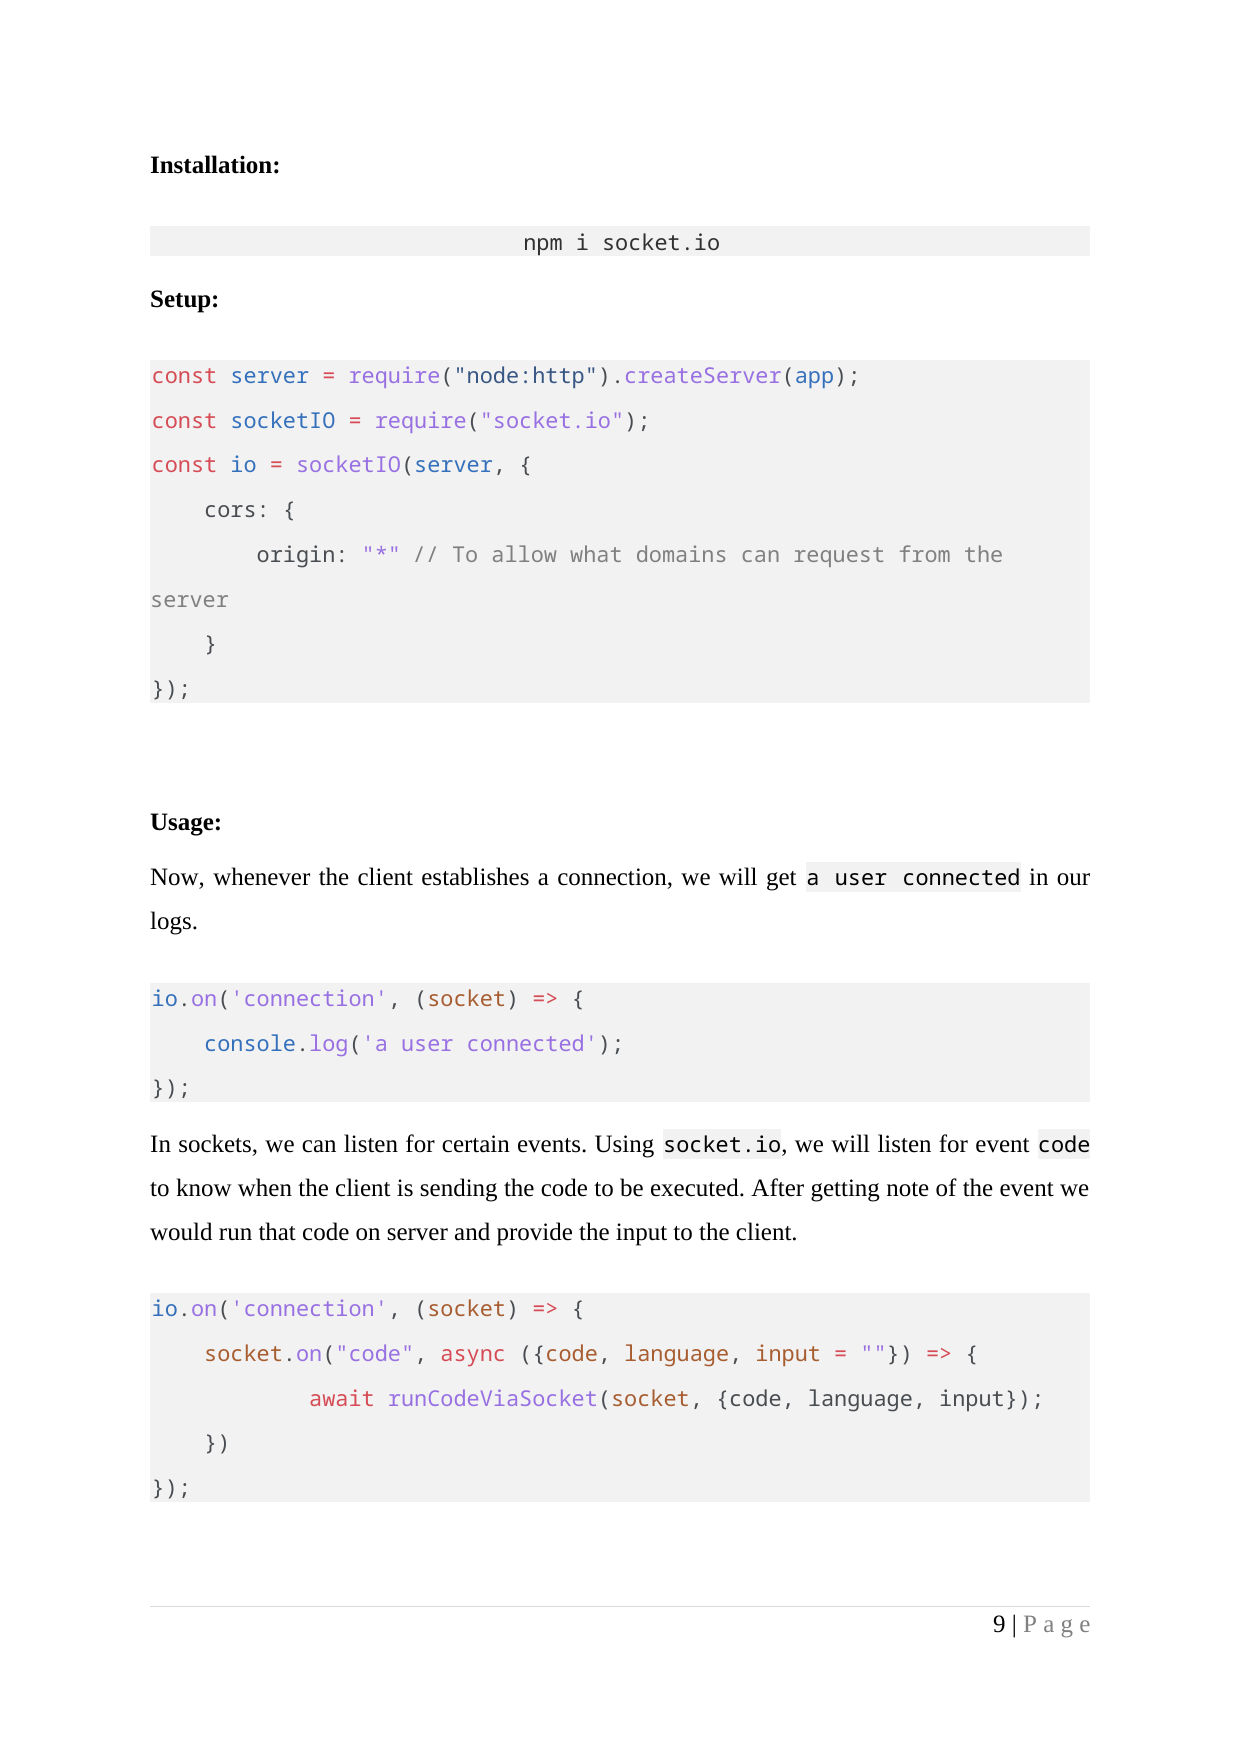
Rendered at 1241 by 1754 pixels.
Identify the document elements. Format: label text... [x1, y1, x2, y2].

text }); [150, 1072, 1090, 1102]
text In sockets, we can listen for certain events. Using socket.io, we will listen for event code to know when the client is sending the code to be executed. After getting note of the event we would run that code on server and provide the input to the client. [150, 1129, 1090, 1245]
text npm i socket.io [150, 226, 1090, 256]
text origin: "*" // To allow what domains can request from the server [150, 539, 1090, 613]
text }); [150, 673, 1090, 703]
text const io = socketIO(server, { [150, 449, 1090, 479]
text console.log('a user connected'); [150, 1027, 1090, 1057]
subtitle Usage: [150, 807, 1090, 835]
text Setup: [150, 284, 1090, 312]
text } [150, 628, 1090, 658]
text cors: { [150, 494, 1090, 524]
text const server = require("node:http").createServer(app); [150, 360, 1090, 390]
text socket.on("code", async ({code, language, input = ""}) => { [150, 1338, 1090, 1368]
text Installation: [150, 150, 1090, 179]
text io.on('connection', (socket) => { [150, 1293, 1090, 1323]
text io.on('connection', (socket) => { [150, 983, 1090, 1013]
text await runCodeViaSocket(socket, {code, language, input}); [150, 1382, 1090, 1412]
text const socketIO = require("socket.io"); [150, 405, 1090, 434]
text }) [150, 1427, 1090, 1457]
text Now, whenever the client establishes a connection, we will get a user connected in our logs. [150, 862, 1090, 935]
text }); [150, 1472, 1090, 1502]
